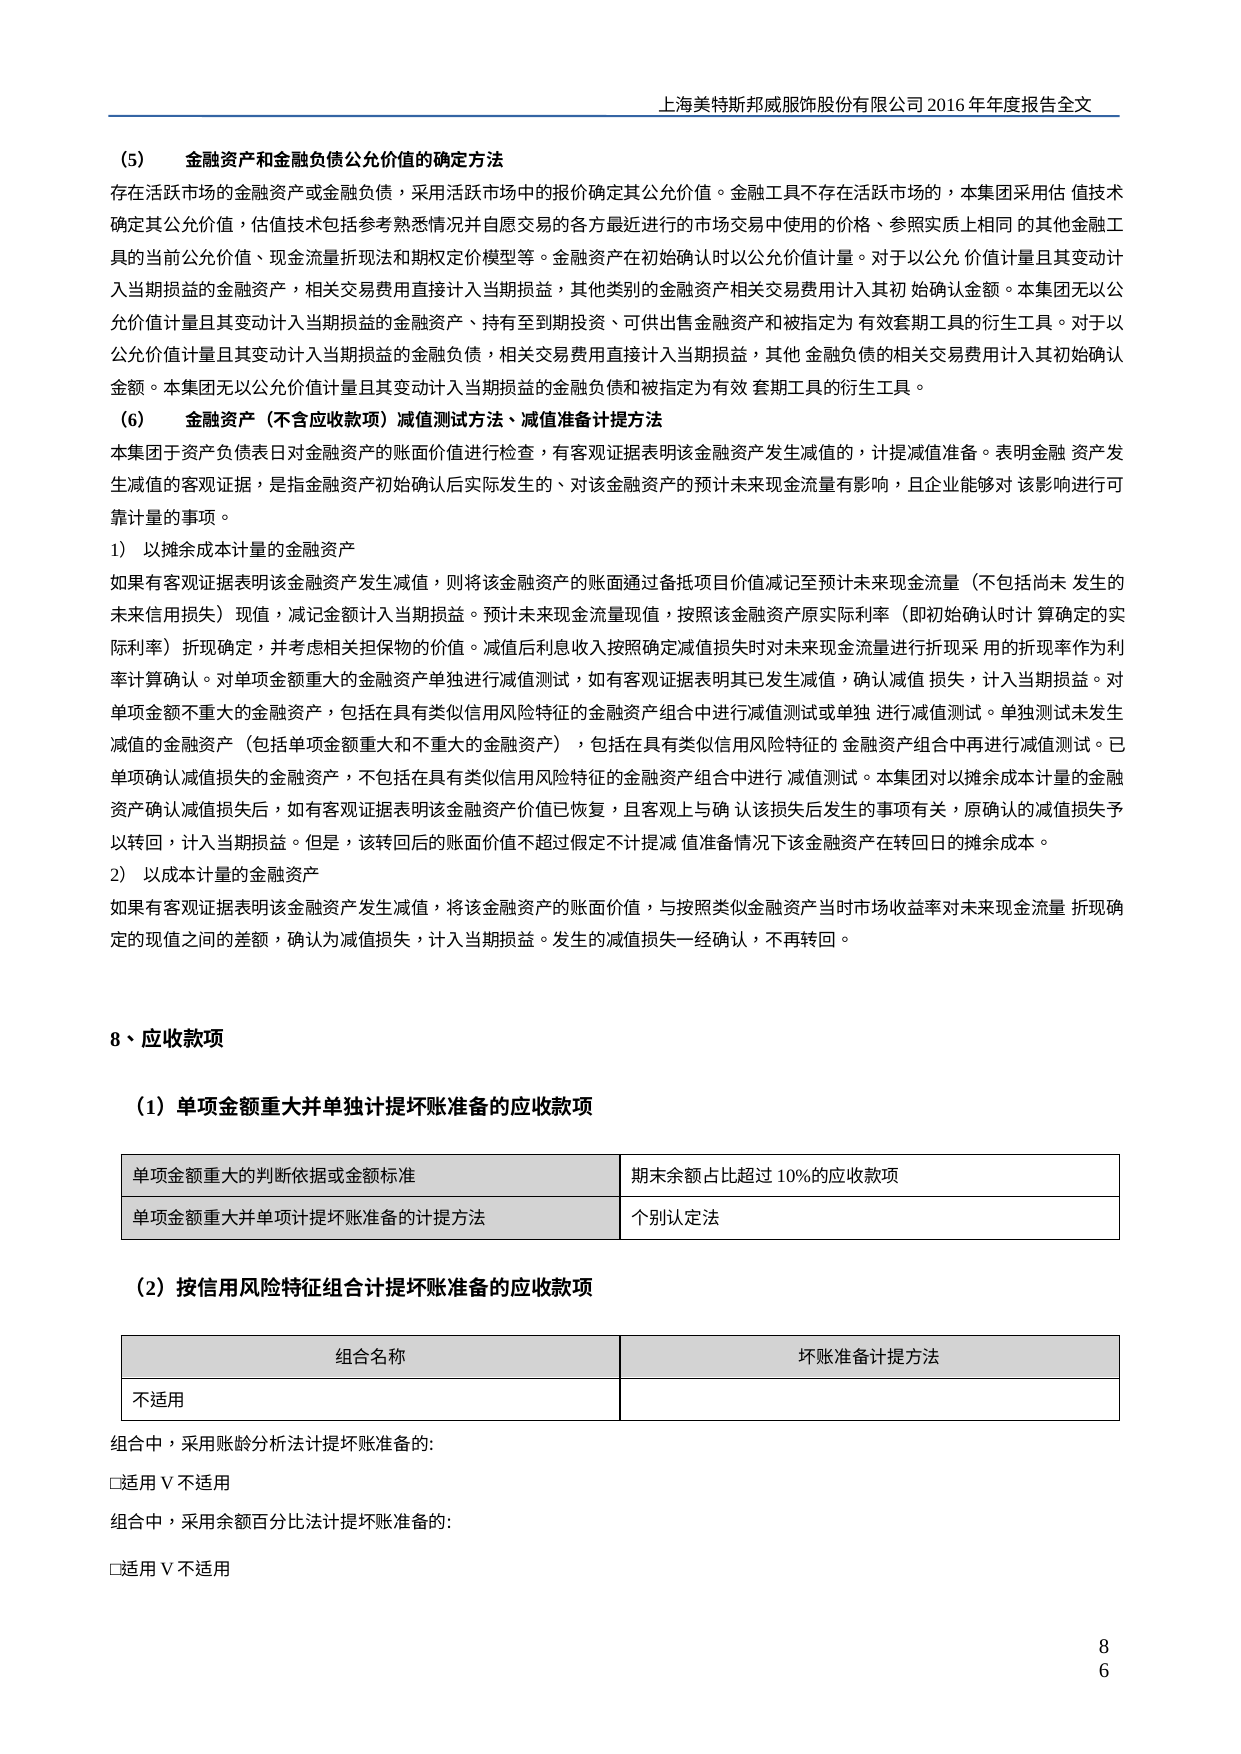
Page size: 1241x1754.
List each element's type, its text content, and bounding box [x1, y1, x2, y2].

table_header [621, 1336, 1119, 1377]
text 本集团于资产负债表日对金融资产的账面价值进行检查，有客观证据表明该金融资产发生减值的，计提减值准备。表明金融 资产发生减值的客观证据，是指金融资产初始确认后实际发生的、对该金融资产的预计未来现金流量有影响，且企业能够对 该影响进行可靠计量的事项。 [110, 433, 1130, 531]
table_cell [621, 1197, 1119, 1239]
text （2）按信用风险特征组合计提坏账准备的应收款项 [110, 1273, 1130, 1302]
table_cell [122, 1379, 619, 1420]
text 组合中，采用账龄分析法计提坏账准备的: [110, 1432, 1130, 1456]
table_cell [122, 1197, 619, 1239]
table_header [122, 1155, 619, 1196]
text □适用V不适用 [110, 1471, 1130, 1495]
text 如果有客观证据表明该金融资产发生减值，则将该金融资产的账面通过备抵项目价值减记至预计未来现金流量（不包括尚未 发生的未来信用损失）现值，减记金额计入当期损益。预计未来现金流量现值，按照该金融资产原实际利率（即初始确认时计 算确定的实际利率）折现确定，并考虑相关担保物的价值。减值后利息收入按照确定减值损失时对未来现金流量进行折现采 用的折现率作为利率计算确认。对单项金额重大的金融资产单独进行减值测试，如有客观证据表明其已发生减值，确认减值 损失，计入当期损益。对单项金额不重大的金融资产，包括在具有类似信用风险特征的金融资产组合中进行减值测试或单独 进行减值测试。单独测试未发生减值的金融资产（包括单项金额重大和不重大的金融资产），包括在具有类似信用风险特征的 金融资产组合中再进行减值测试。已单项确认减值损失的金融资产，不包括在具有类似信用风险特征的金融资产组合中进行 减值测试。本集团对以摊余成本计量的金融资产确认减值损失后，如有客观证据表明该金融资产价值已恢复，且客观上与确 认该损失后发生的事项有关，原确认的减值损失予以转回，计入当期损益。但是，该转回后的账面价值不超过假定不计提减 值准备情况下该金融资产在转回日的摊余成本。 [110, 563, 1130, 856]
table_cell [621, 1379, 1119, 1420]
text 1） 以摊余成本计量的金融资产 [110, 531, 1130, 563]
text 如果有客观证据表明该金融资产发生减值，将该金融资产的账面价值，与按照类似金融资产当时市场收益率对未来现金流量 折现确定的现值之间的差额，确认为减值损失，计入当期损益。发生的减值损失一经确认，不再转回。 [110, 888, 1130, 953]
text （5） 金融资产和金融负债公允价值的确定方法 [110, 141, 1130, 173]
text 2） 以成本计量的金融资产 [110, 856, 1130, 888]
text 8、应收款项 [110, 1024, 1130, 1052]
text 存在活跃市场的金融资产或金融负债，采用活跃市场中的报价确定其公允价值。金融工具不存在活跃市场的，本集团采用估 值技术确定其公允价值，估值技术包括参考熟悉情况并自愿交易的各方最近进行的市场交易中使用的价格、参照实质上相同 的其他金融工具的当前公允价值、现金流量折现法和期权定价模型等。金融资产在初始确认时以公允价值计量。对于以公允 价值计量且其变动计入当期损益的金融资产，相关交易费用直接计入当期损益，其他类别的金融资产相关交易费用计入其初 始确认金额。本集团无以公允价值计量且其变动计入当期损益的金融资产、持有至到期投资、可供出售金融资产和被指定为 有效套期工具的衍生工具。对于以公允价值计量且其变动计入当期损益的金融负债，相关交易费用直接计入当期损益，其他 金融负债的相关交易费用计入其初始确认金额。本集团无以公允价值计量且其变动计入当期损益的金融负债和被指定为有效 套期工具的衍生工具。 [110, 173, 1130, 401]
text □适用V不适用 [110, 1556, 1130, 1581]
text 组合中，采用余额百分比法计提坏账准备的: [110, 1509, 1130, 1533]
text （1）单项金额重大并单独计提坏账准备的应收款项 [110, 1092, 1130, 1120]
text （6） 金融资产（不含应收款项）减值测试方法、减值准备计提方法 [110, 401, 1130, 433]
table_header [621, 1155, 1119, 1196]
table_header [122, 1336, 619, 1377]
